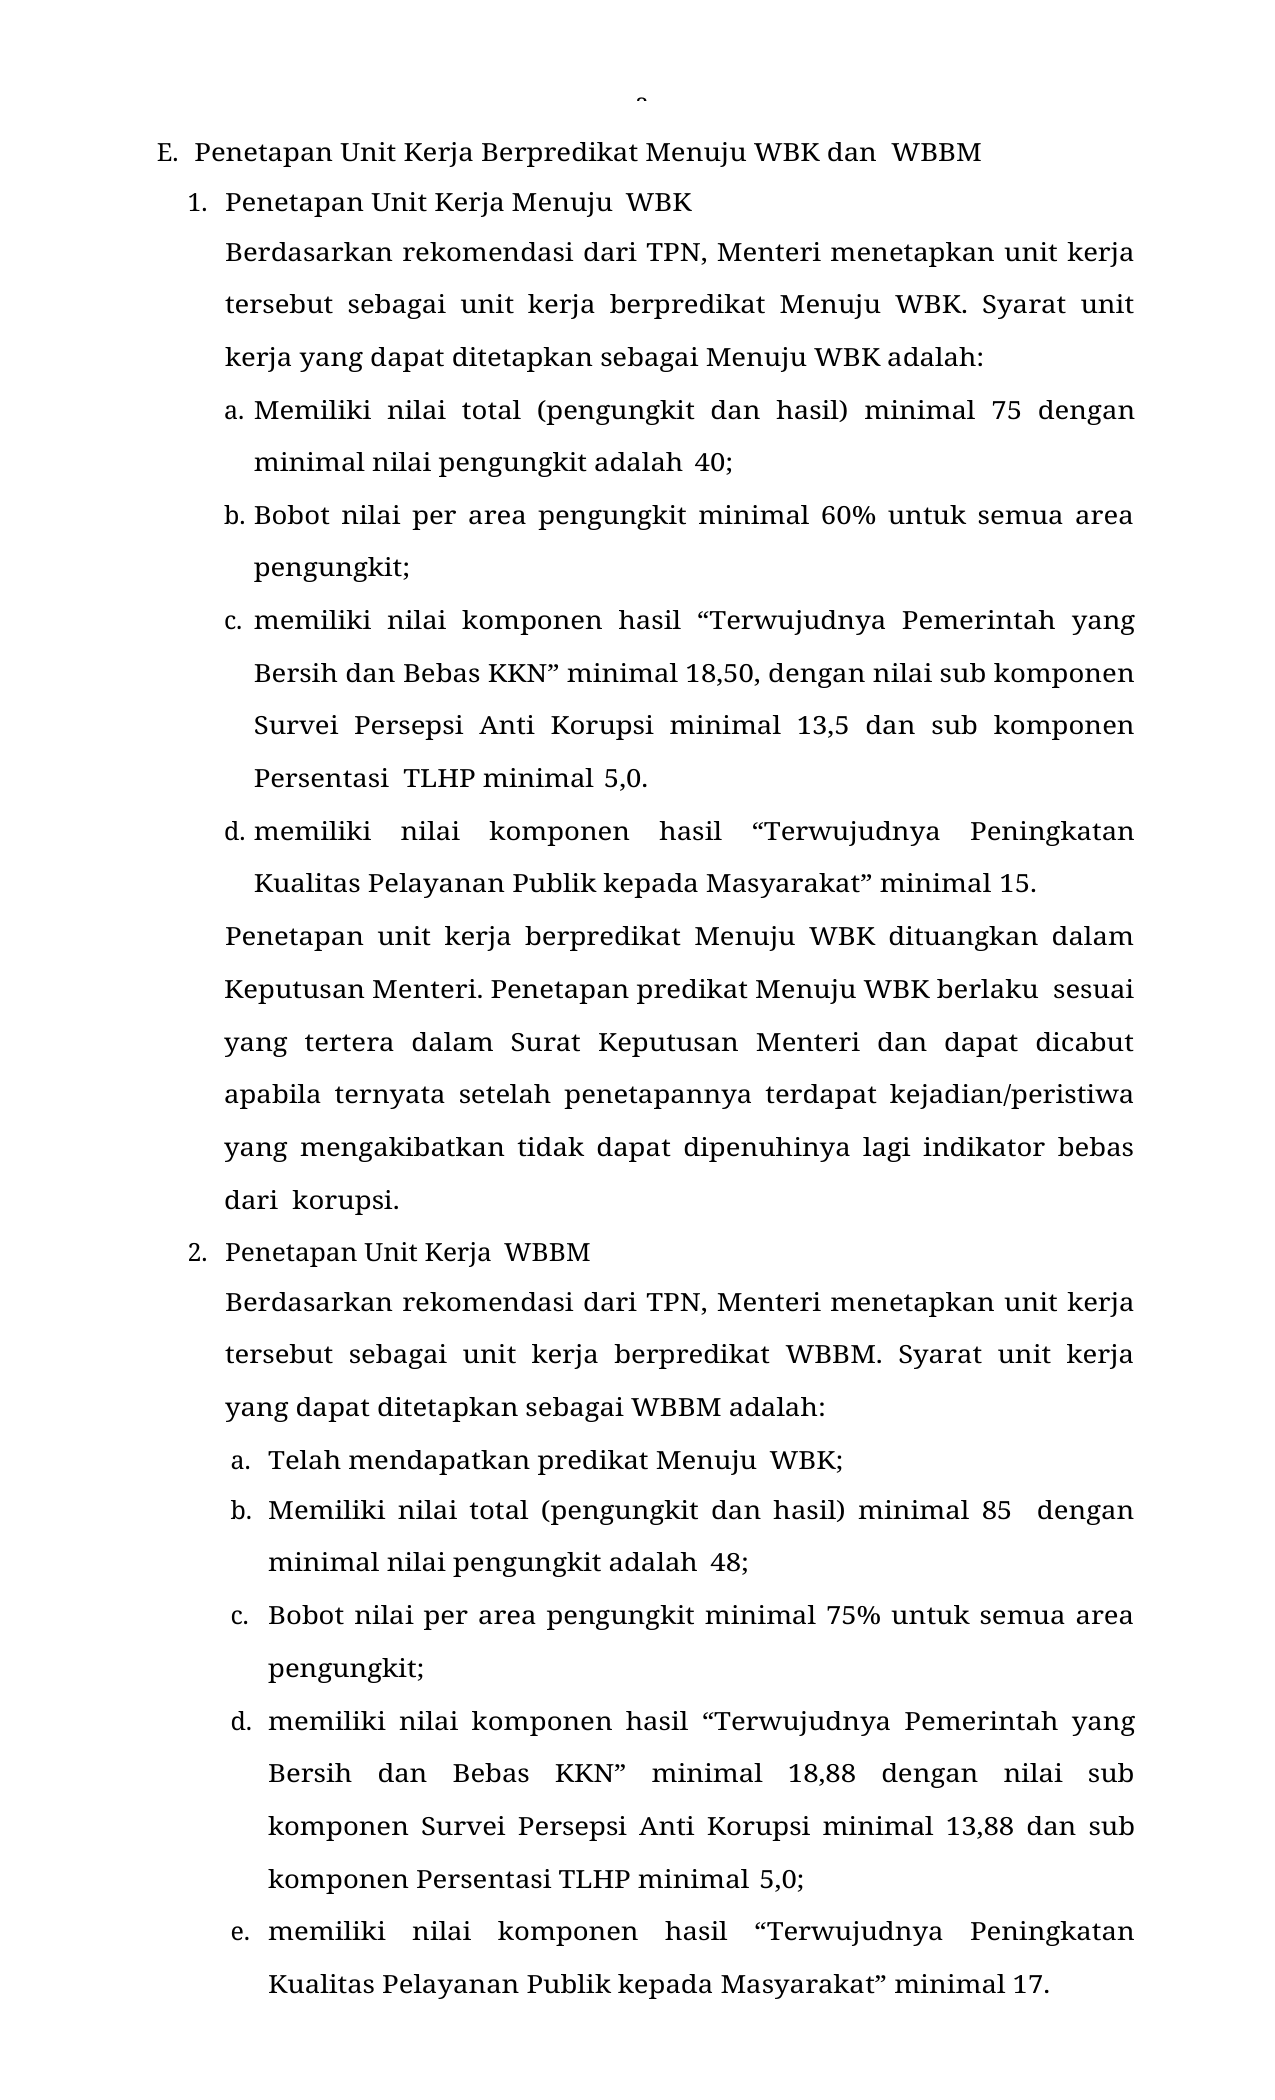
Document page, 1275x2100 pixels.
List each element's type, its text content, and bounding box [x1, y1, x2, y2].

list Bobot nilai per area pengungkit minimal 75% untuk semua area pengungkit; [230, 1598, 1135, 1684]
text Berdasarkan rekomendasi dari TPN, Menteri menetapkan unit kerja tersebut sebagai unit kerja berpredikat Menuju WBK. Syarat unit kerja yang dapat ditetapkan sebagai Menuju WBK adalah: [225, 234, 1136, 374]
list Telah mendapatkan predikat Menuju WBK; [230, 1443, 1181, 1477]
list memiliki nilai komponen hasil “Terwujudnya Peningkatan Kualitas Pelayanan Publik kepada Masyarakat” minimal 17. [230, 1914, 1136, 2001]
list Penetapan Unit Kerja Menuju WBK [187, 184, 1181, 219]
list memiliki nilai komponen hasil “Terwujudnya Pemerintah yang Bersih dan Bebas KKN” minimal 18,88 dengan nilai sub komponen Survei Persepsi Anti Korupsi minimal 13,88 dan sub komponen Persentasi TLHP minimal 5,0; [230, 1703, 1136, 1895]
list Memiliki nilai total (pengungkit dan hasil) minimal 85 dengan minimal nilai pengungkit adalah 48; [230, 1492, 1136, 1579]
text Berdasarkan rekomendasi dari TPN, Menteri menetapkan unit kerja tersebut sebagai unit kerja berpredikat WBBM. Syarat unit kerja yang dapat ditetapkan sebagai WBBM adalah: [225, 1284, 1136, 1424]
list Penetapan Unit Kerja WBBM [187, 1235, 1181, 1269]
list memiliki nilai komponen hasil “Terwujudnya Pemerintah yang Bersih dan Bebas KKN” minimal 18,50, dengan nilai sub komponen Survei Persepsi Anti Korupsi minimal 13,5 dan sub komponen Persentasi TLHP minimal 5,0. [224, 603, 1136, 795]
list Penetapan Unit Kerja Berpredikat Menuju WBK dan WBBM [157, 135, 1181, 169]
list memiliki nilai komponen hasil “Terwujudnya Peningkatan Kualitas Pelayanan Publik kepada Masyarakat” minimal 15. [224, 813, 1136, 900]
list Bobot nilai per area pengungkit minimal 60% untuk semua area pengungkit; [224, 498, 1135, 584]
list Memiliki nilai total (pengungkit dan hasil) minimal 75 dengan minimal nilai pengungkit adalah 40; [224, 392, 1136, 479]
text Penetapan unit kerja berpredikat Menuju WBK dituangkan dalam Keputusan Menteri. Penetapan predikat Menuju WBK berlaku sesuai yang tertera dalam Surat Keputusan Menteri dan dapat dicabut apabila ternyata setelah penetapannya terdapat kejadian/peristiwa yang mengakibatkan tidak dapat dipenuhinya lagi indikator bebas dari korupsi. [224, 919, 1136, 1216]
